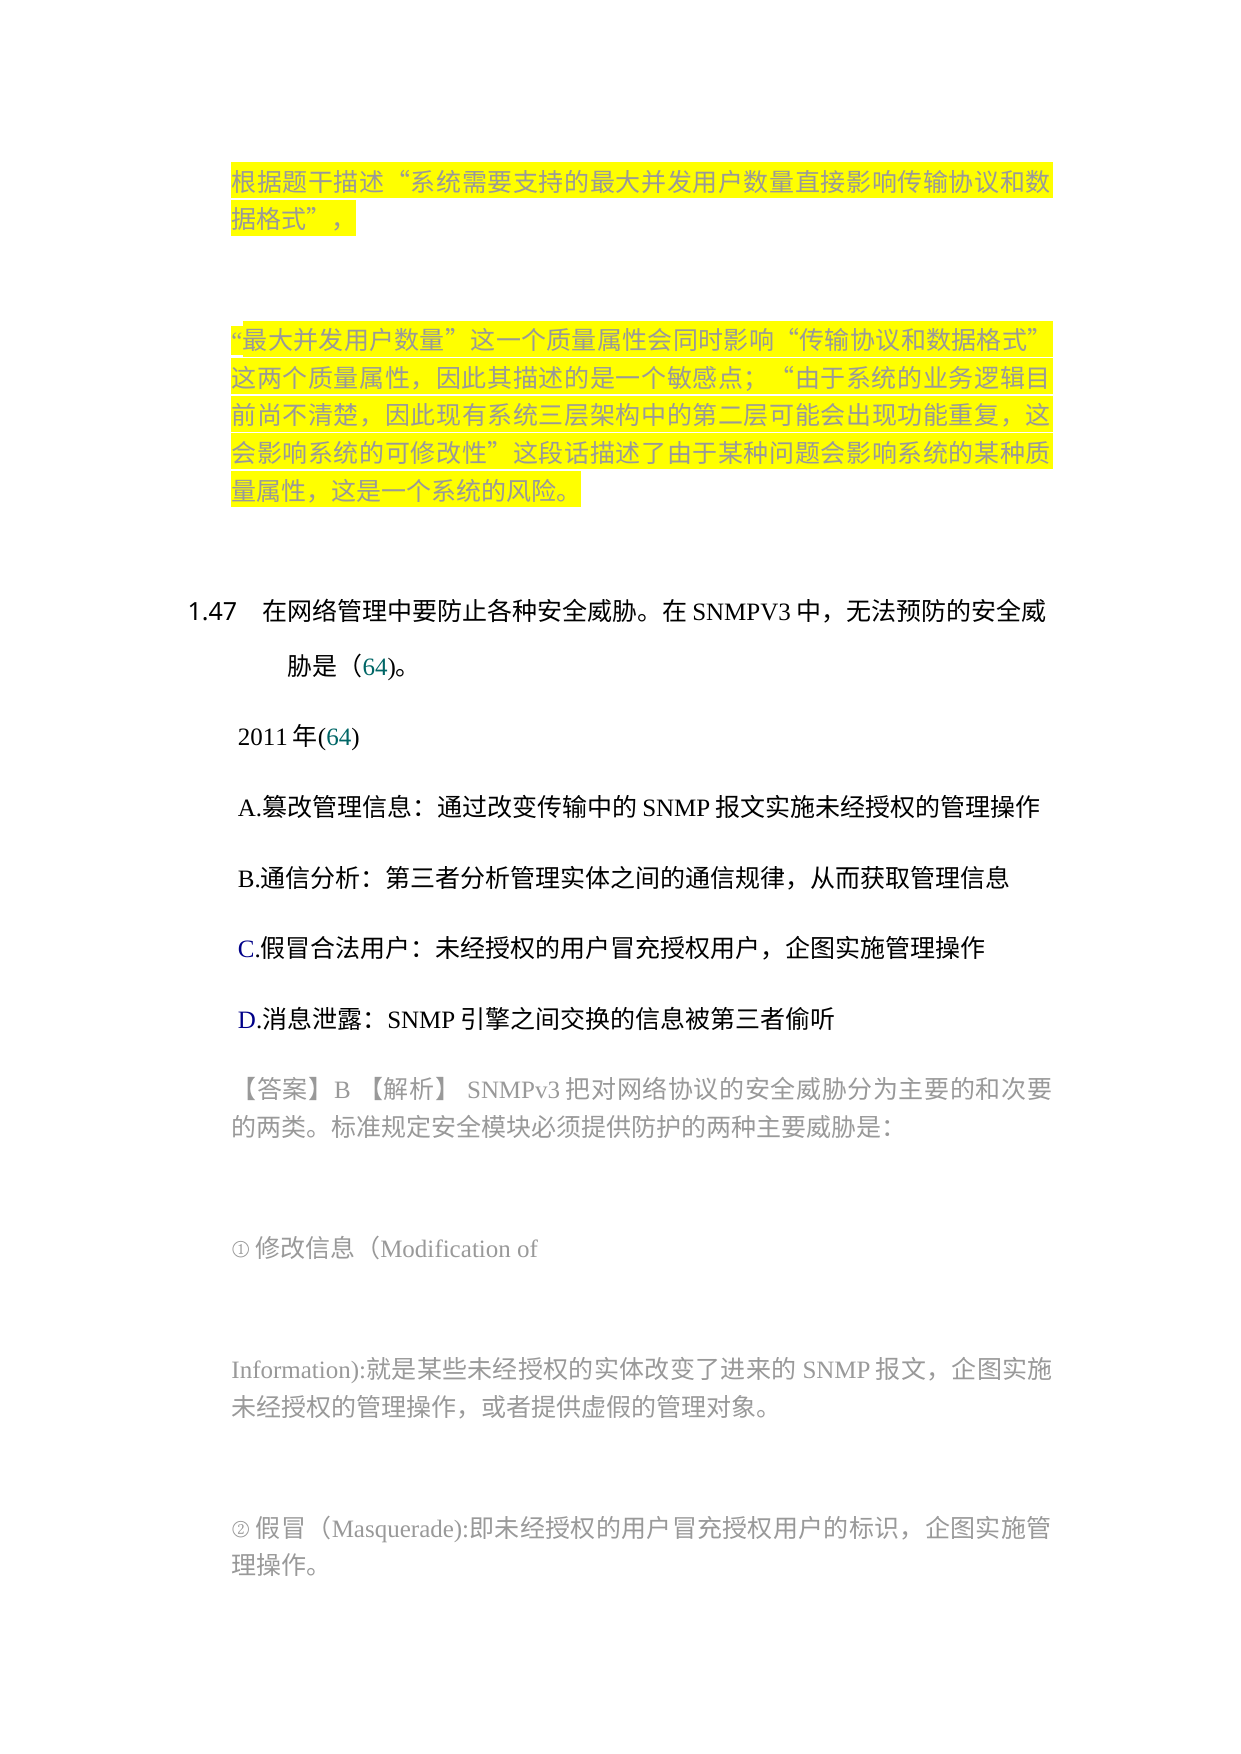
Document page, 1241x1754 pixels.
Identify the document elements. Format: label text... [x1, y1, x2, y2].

subtitle 在网络管理中要防止各种安全威胁。在SNMPV3中，无法预防的安全威胁是（64)。 [187, 592, 1053, 682]
text 2011年(64) [187, 717, 1053, 753]
text ①修改信息（Modification of [231, 1228, 1053, 1265]
text ②假冒（Masquerade):即未经授权的用户冒充授权用户的标识，企图实施管理操作。 [231, 1508, 1053, 1582]
text A.篡改管理信息：通过改变传输中的SNMP报文实施未经授权的管理操作 [187, 787, 1053, 824]
text D.消息泄露：SNMP引擎之间交换的信息被第三者偷听 [187, 999, 1053, 1036]
text 【答案】B 【解析】 SNMPv3把对网络协议的安全威胁分为主要的和次要的两类。标准规定安全模块必须提供防护的两种主要威胁是： [231, 1070, 1053, 1144]
text 根据题干描述“系统需要支持的最大并发用户数量直接影响传输协议和数据格式”， [231, 198, 1053, 236]
text Information):就是某些未经授权的实体改变了进来的SNMP报文，企图实施未经授权的管理操作，或者提供虚假的管理对象。 [231, 1349, 1053, 1423]
text “最大并发用户数量”这一个质量属性会同时影响“传输协议和数据格式”这两个质量属性，因此其描述的是一个敏感点；“由于系统的业务逻辑目前尚不清楚，因此现有系统三层架构中的第二层可能会出现功能重复，这会影响系统的可修改性”这段话描述了由于某种问题会影响系统的某种质量属性，这是一个系统的风险。 [231, 469, 1053, 507]
text B.通信分析：第三者分析管理实体之间的通信规律，从而获取管理信息 [187, 858, 1053, 894]
text C.假冒合法用户：未经授权的用户冒充授权用户，企图实施管理操作 [187, 929, 1053, 965]
